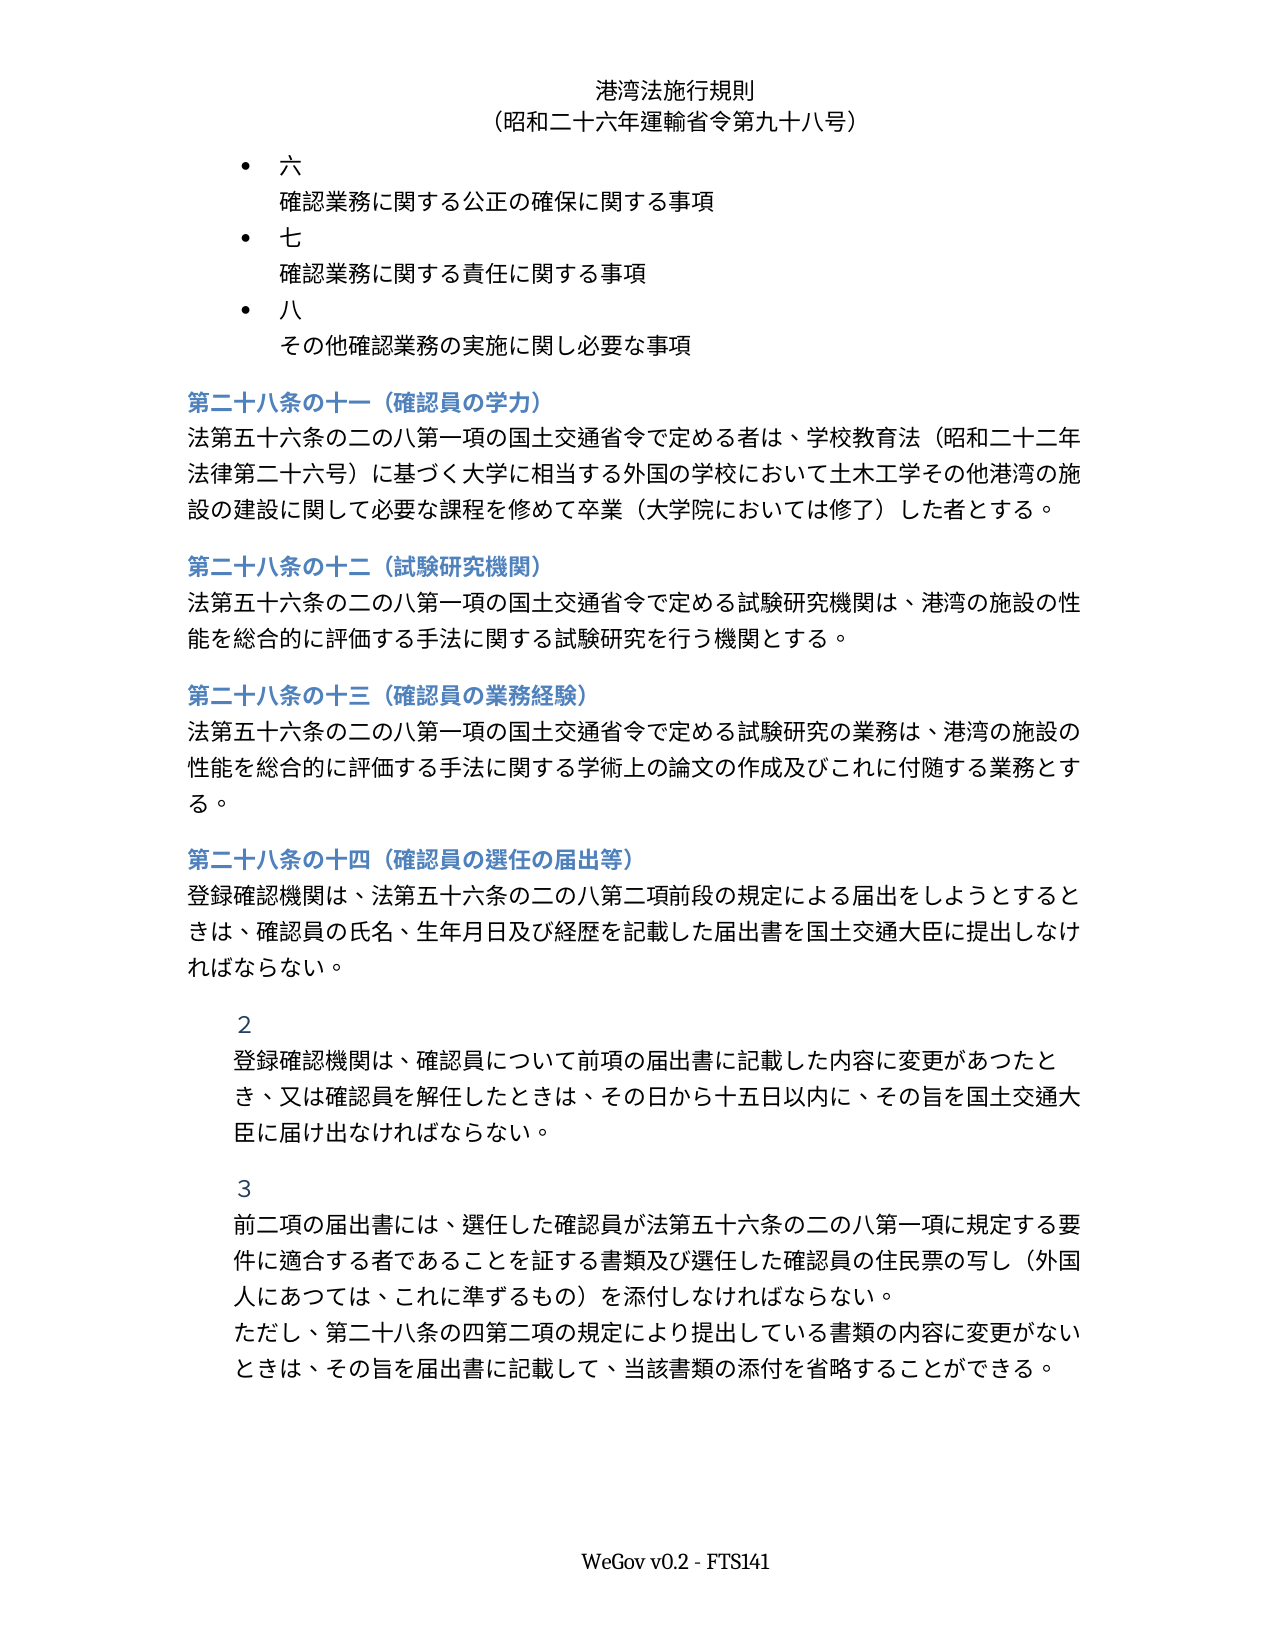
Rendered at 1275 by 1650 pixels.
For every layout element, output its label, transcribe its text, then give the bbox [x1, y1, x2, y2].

text 法第五十六条の二の八第一項の国土交通省令で定める試験研究の業務は、港湾の施設の性能を総合的に評価する手法に関する学術上の論文の作成及びこれに付随する業務とする。 [187, 716, 1087, 819]
list 六 確認業務に関する公正の確保に関する事項 [242, 150, 1087, 217]
text 法第五十六条の二の八第一項の国土交通省令で定める試験研究機関は、港湾の施設の性能を総合的に評価する手法に関する試験研究を行う機関とする。 [187, 587, 1087, 654]
subtitle 第二十八条の十二（試験研究機関） [187, 551, 1087, 582]
text 法第五十六条の二の八第一項の国土交通省令で定める者は、学校教育法（昭和二十二年法律第二十六号）に基づく大学に相当する外国の学校において土木工学その他港湾の施設の建設に関して必要な課程を修めて卒業（大学院においては修了）した者とする。 [187, 422, 1087, 526]
list 七 確認業務に関する責任に関する事項 [242, 222, 1087, 289]
text 登録確認機関は、法第五十六条の二の八第二項前段の規定による届出をしようとするときは、確認員の氏名、生年月日及び経歴を記載した届出書を国土交通大臣に提出しなければならない。 [187, 880, 1087, 983]
subtitle ２ [233, 1009, 1087, 1040]
subtitle 第二十八条の十四（確認員の選任の届出等） [187, 844, 1087, 876]
subtitle 第二十八条の十三（確認員の業務経験） [187, 680, 1087, 711]
list 八 その他確認業務の実施に関し必要な事項 [242, 294, 1087, 361]
text 登録確認機関は、確認員について前項の届出書に記載した内容に変更があつたとき、又は確認員を解任したときは、その日から十五日以内に、その旨を国土交通大臣に届け出なければならない。 [233, 1045, 1087, 1148]
text 前二項の届出書には、選任した確認員が法第五十六条の二の八第一項に規定する要件に適合する者であることを証する書類及び選任した確認員の住民票の写し（外国人にあつては、これに準ずるもの）を添付しなければならない。 ただし、第二十八条の四第二項の規定により提出している書類の内容に変更がないときは、その旨を届出書に記載して、当該書類の添付を省略することができる。 [233, 1209, 1087, 1384]
subtitle 第二十八条の十一（確認員の学力） [187, 386, 1087, 418]
subtitle ３ [233, 1173, 1087, 1205]
